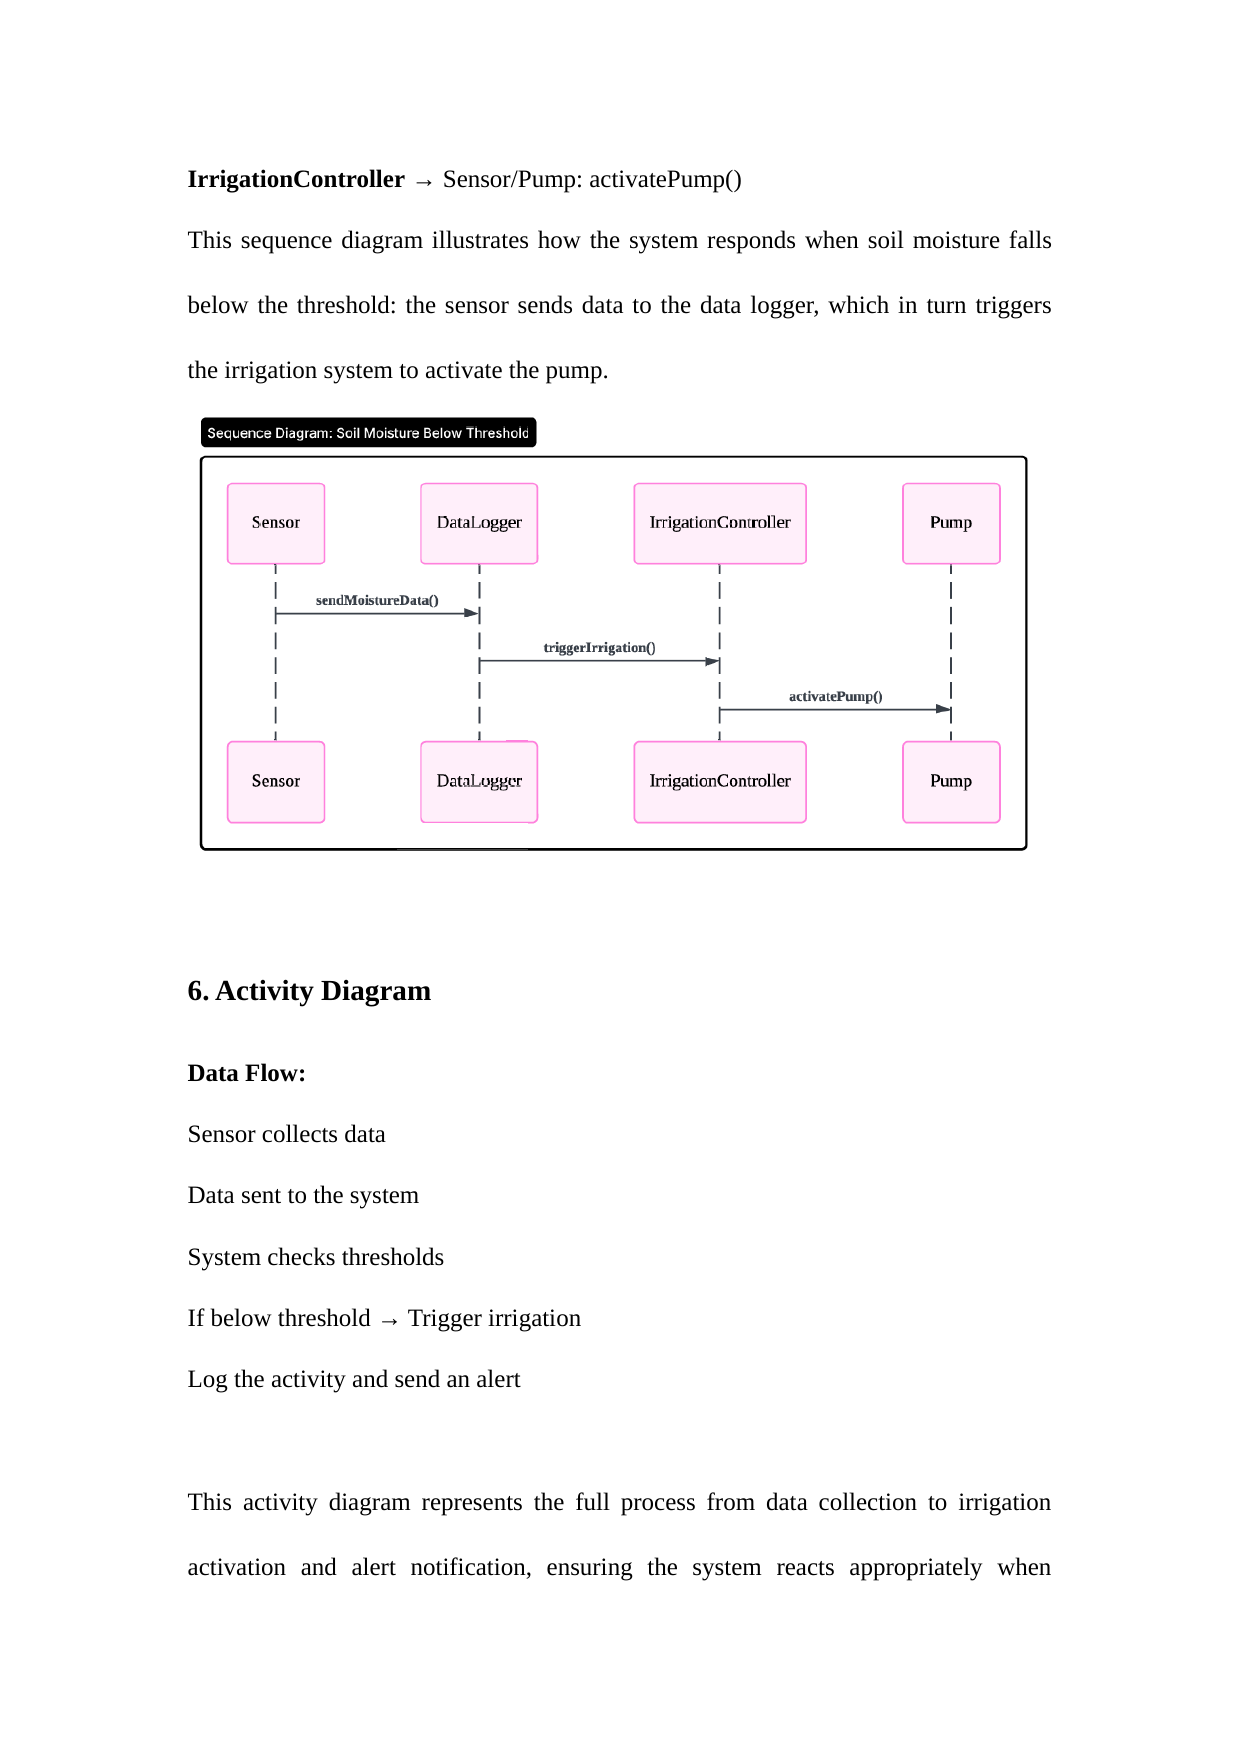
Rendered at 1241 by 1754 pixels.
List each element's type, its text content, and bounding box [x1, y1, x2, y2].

text 6. Activity Diagram [187, 957, 1053, 1022]
text Sensor collects data [187, 1117, 1053, 1150]
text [187, 1485, 1053, 1582]
text This sequence diagram illustrates how the system responds when soil moisture falls below the threshold: the sensor sends data to the data logger, which in turn triggers the irrigation system to activate the pump. [187, 223, 1053, 386]
text IrrigationController → Sensor/Pump: activatePump() [187, 162, 1053, 194]
text System checks thresholds [187, 1240, 1053, 1272]
text Data Flow: [187, 1056, 1053, 1088]
text Log the activity and send an alert [187, 1362, 1053, 1395]
text Data sent to the system [187, 1178, 1053, 1211]
picture [187, 414, 1053, 861]
text If below threshold → Trigger irrigation [187, 1301, 1053, 1333]
